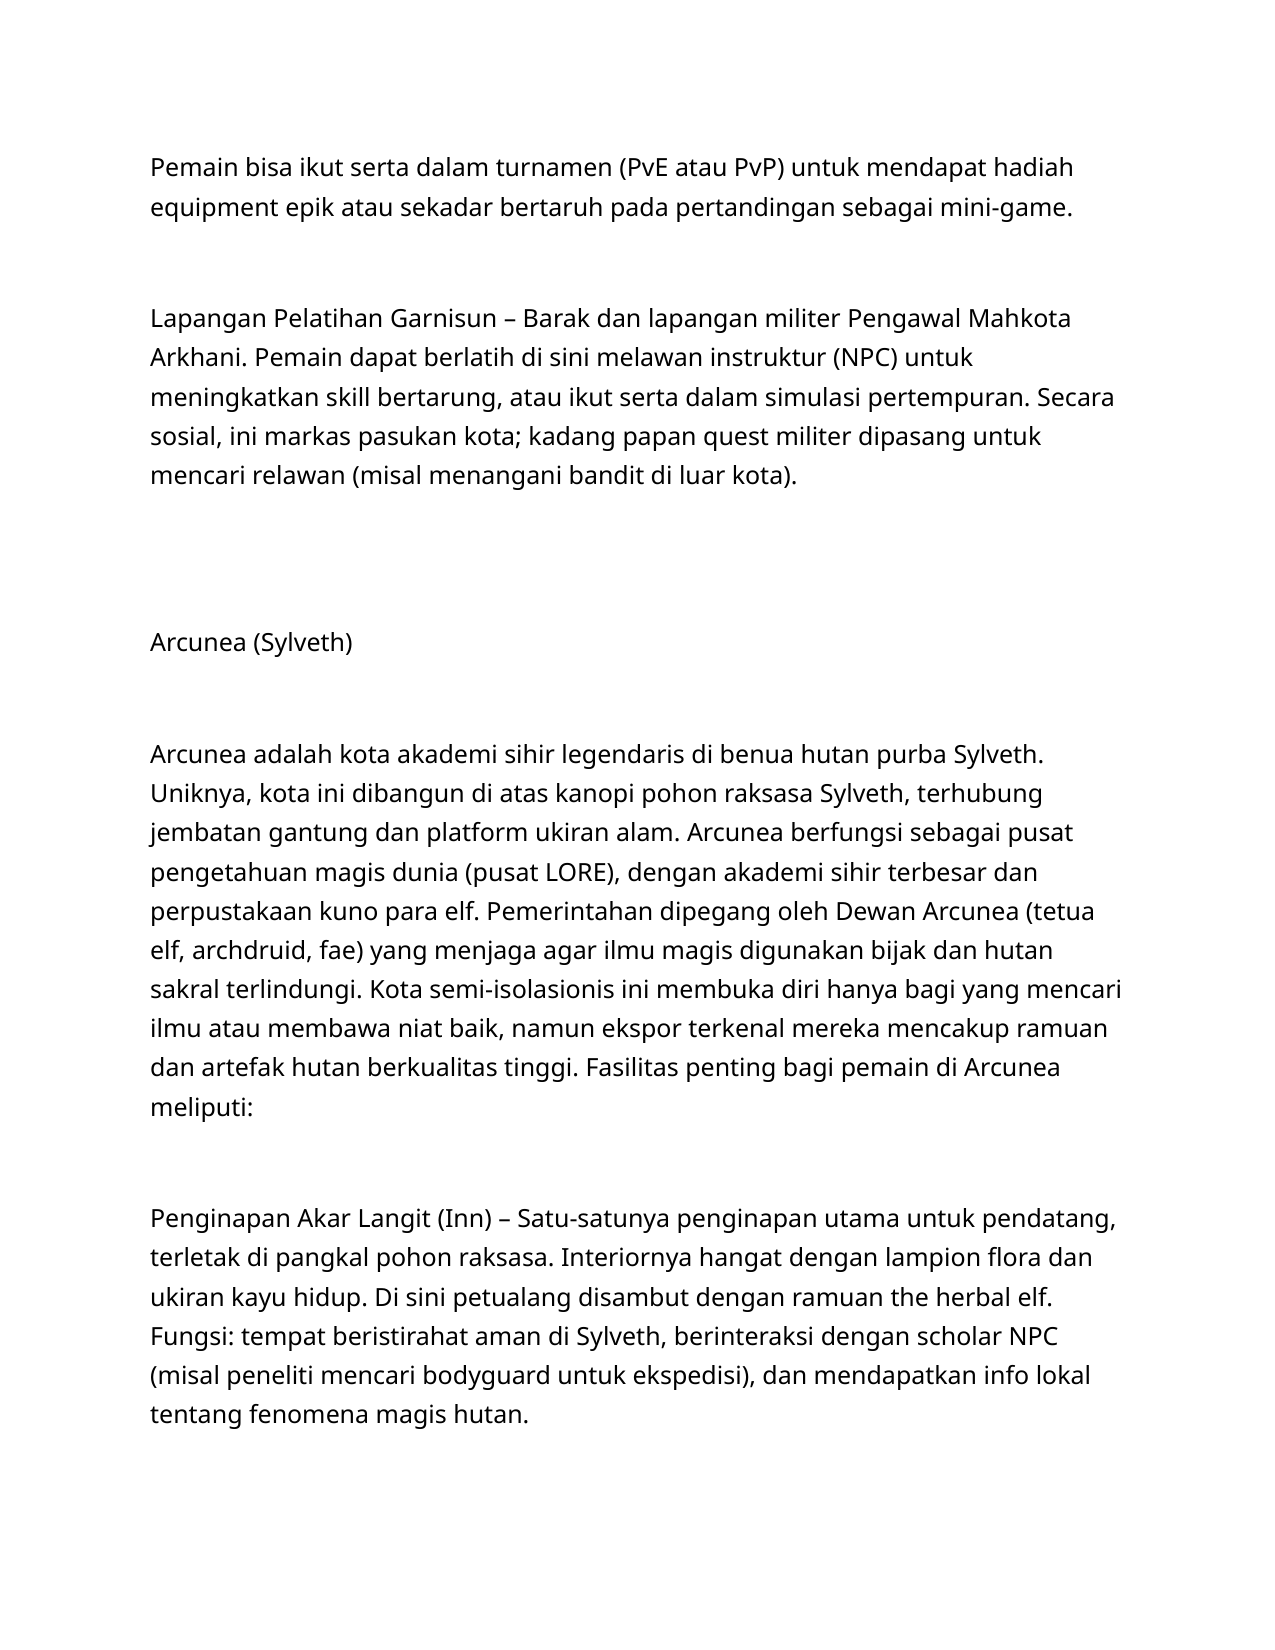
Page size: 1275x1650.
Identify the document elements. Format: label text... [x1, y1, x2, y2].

text Arcunea adalah kota akademi sihir legendaris di benua hutan purba Sylveth. Uniknya, kota ini dibangun di atas kanopi pohon raksasa Sylveth, terhubung jembatan gantung dan platform ukiran alam. Arcunea berfungsi sebagai pusat pengetahuan magis dunia (pusat LORE), dengan akademi sihir terbesar dan perpustakaan kuno para elf. Pemerintahan dipegang oleh Dewan Arcunea (tetua elf, archdruid, fae) yang menjaga agar ilmu magis digunakan bijak dan hutan sakral terlindungi. Kota semi-isolasionis ini membuka diri hanya bagi yang mencari ilmu atau membawa niat baik, namun ekspor terkenal mereka mencakup ramuan dan artefak hutan berkualitas tinggi. Fasilitas penting bagi pemain di Arcunea meliputi: [150, 737, 1125, 1123]
text Penginapan Akar Langit (Inn) – Satu-satunya penginapan utama untuk pendatang, terletak di pangkal pohon raksasa. Interiornya hangat dengan lampion flora dan ukiran kayu hidup. Di sini petualang disambut dengan ramuan the herbal elf. Fungsi: tempat beristirahat aman di Sylveth, berinteraksi dengan scholar NPC (misal peneliti mencari bodyguard untuk ekspedisi), dan mendapatkan info lokal tentang fenomena magis hutan. [150, 1201, 1125, 1431]
text Lapangan Pelatihan Garnisun – Barak dan lapangan militer Pengawal Mahkota Arkhani. Pemain dapat berlatih di sini melawan instruktur (NPC) untuk meningkatkan skill bertarung, atau ikut serta dalam simulasi pertempuran. Secara sosial, ini markas pasukan kota; kadang papan quest militer dipasang untuk mencari relawan (misal menangani bandit di luar kota). [150, 301, 1125, 492]
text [150, 150, 1125, 223]
text Arcunea (Sylveth) [150, 625, 1125, 659]
